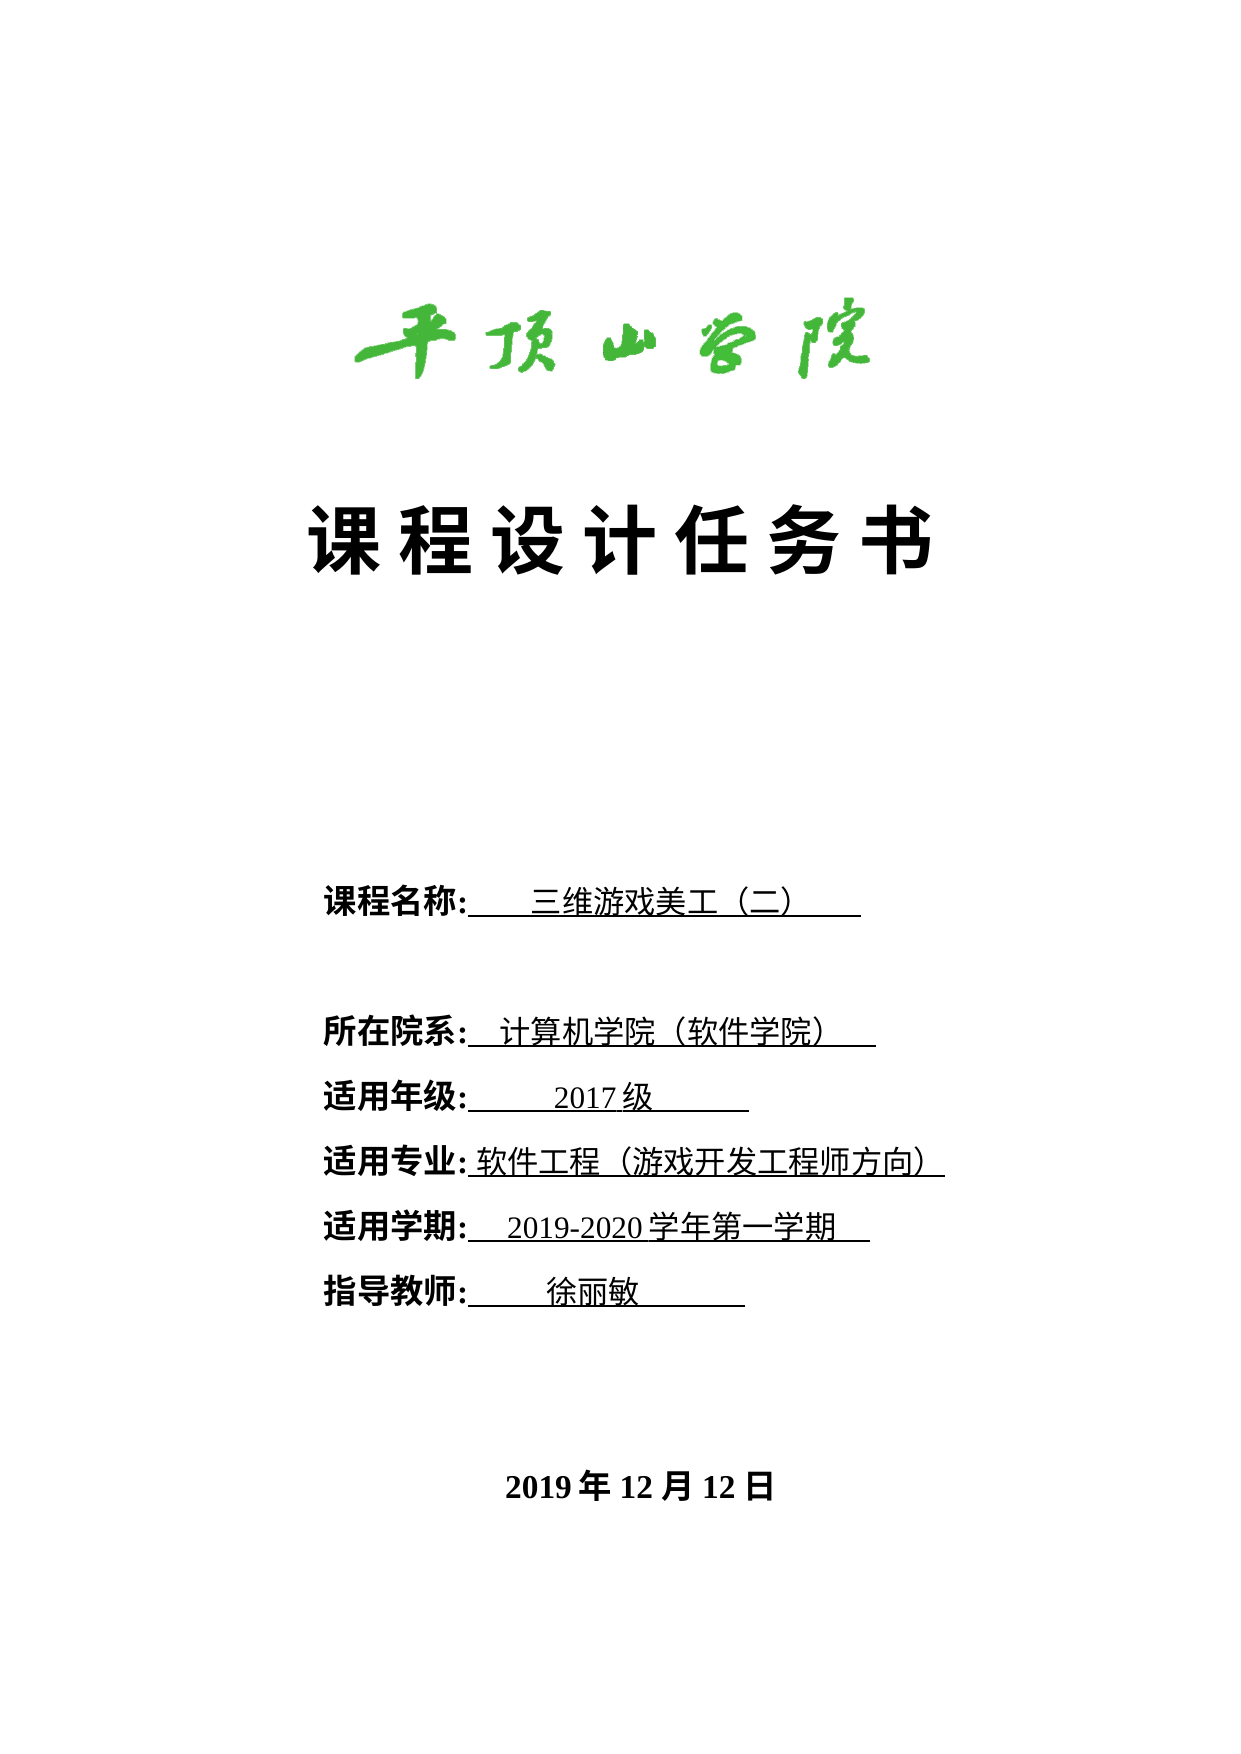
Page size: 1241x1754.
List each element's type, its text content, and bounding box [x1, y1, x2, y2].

text 2019年 12 月 12 日 [187, 1451, 1053, 1516]
picture [350, 292, 890, 383]
text 课程名称: 三维游戏美工（二） [291, 866, 949, 931]
text 指导教师: 徐丽敏 [291, 1256, 949, 1321]
text 课 程 设 计 任 务 书 [187, 471, 1053, 601]
text 适用专业: 软件工程（游戏开发工程师方向） [291, 1126, 949, 1191]
text 适用年级: 2017级 [291, 1061, 949, 1126]
text 所在院系: 计算机学院（软件学院） [291, 996, 949, 1061]
text 适用学期: 2019-2020学年第一学期 [291, 1191, 949, 1256]
